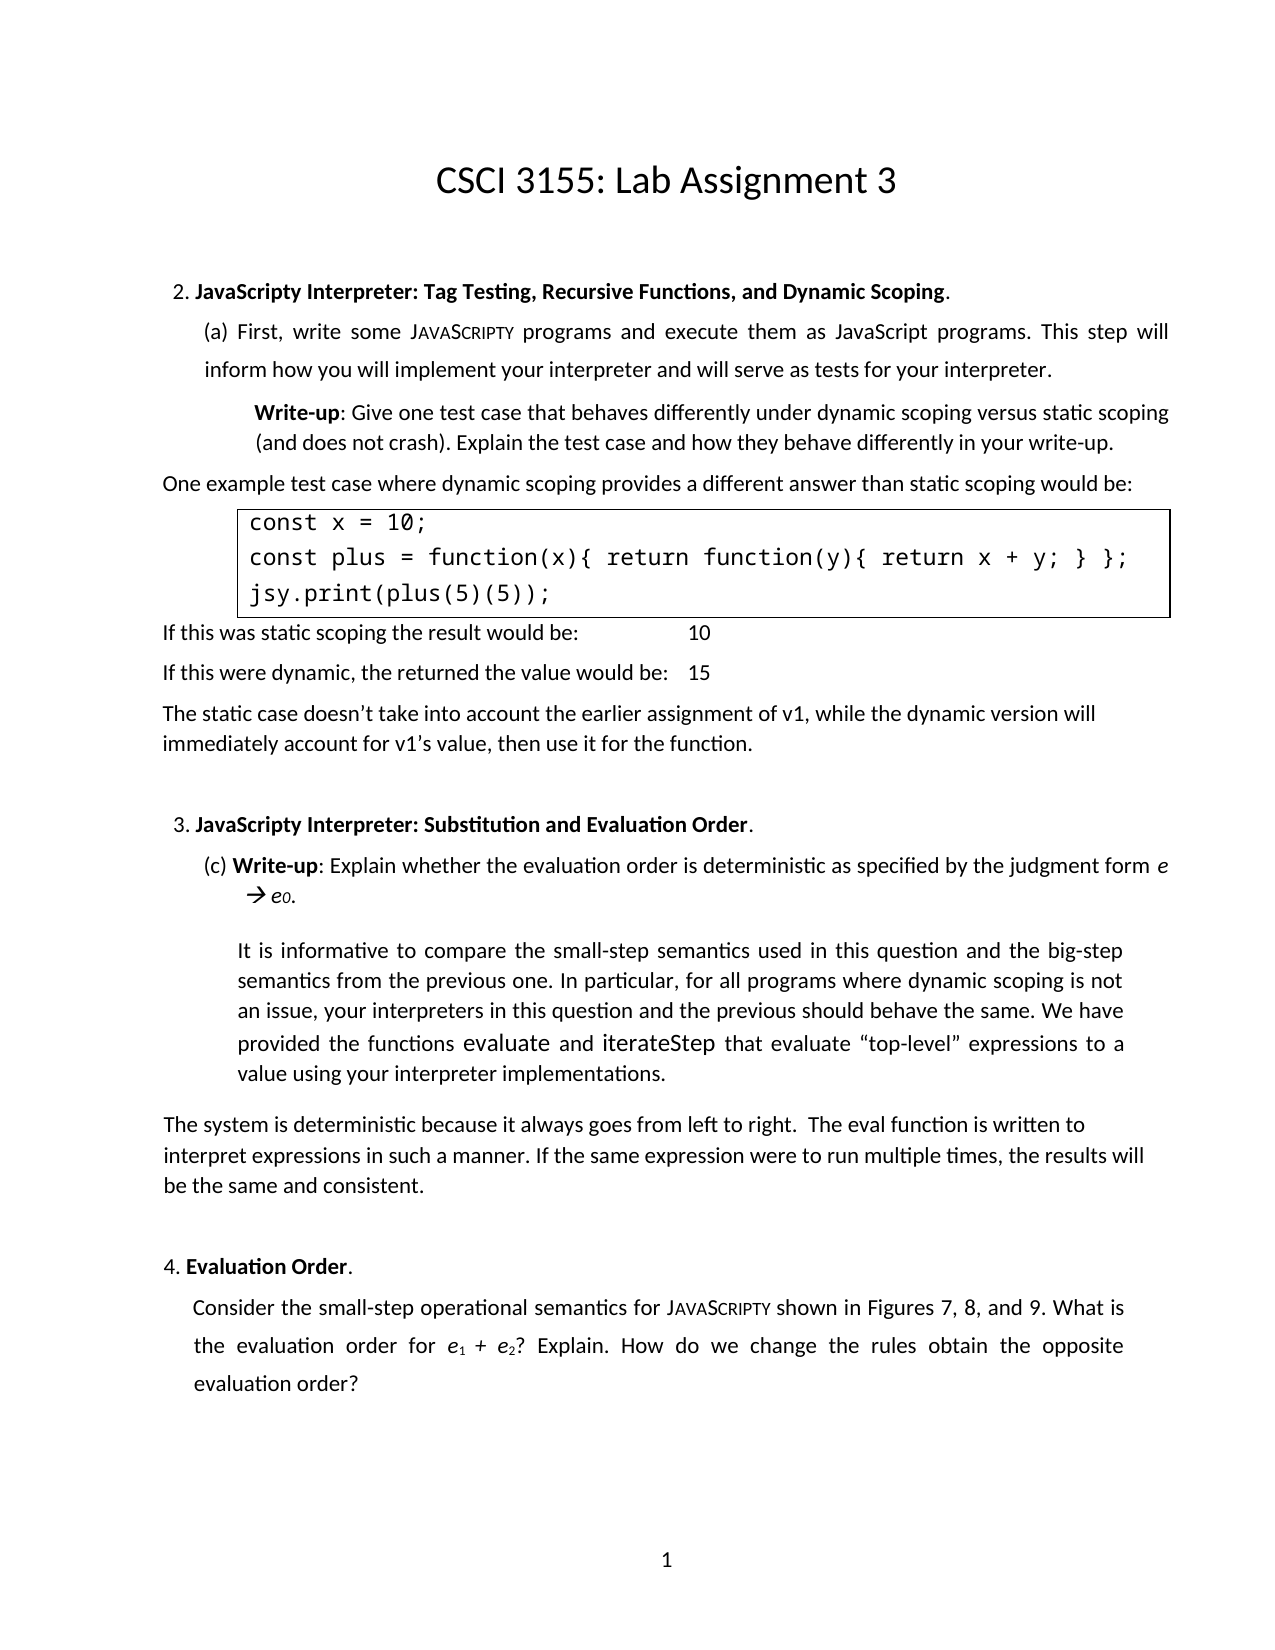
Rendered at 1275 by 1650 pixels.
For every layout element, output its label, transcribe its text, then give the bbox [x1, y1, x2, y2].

text It is informative to compare the small-step semantics used in this question and the big-step semantics from the previous one. In particular, for all programs where dynamic scoping is not an issue, your interpreters in this question and the previous should behave the same. We have provided the functions evaluate and iterateStep that evaluate “top-level” expressions to a value using your interpreter implementations. [237, 936, 1125, 1088]
text 2. JavaScripty Interpreter: Tag Testing, Recursive Functions, and Dynamic Scoping. [162, 277, 1170, 305]
text One example test case where dynamic scoping provides a different answer than static scoping would be: [162, 469, 1170, 497]
text (c) Write-up: Explain whether the evaluation order is deterministic as specified by the judgment form e e0. [203, 851, 1170, 909]
text 3. JavaScripty Interpreter: Substitution and Evaluation Order. [173, 810, 1170, 838]
text The static case doesn’t take into account the earlier assignment of v1, while the dynamic version will immediately account for v1’s value, then use it for the function. [162, 699, 1170, 757]
text (a) First, write some JAVASCRIPTY programs and execute them as JavaScript programs. This step will inform how you will implement your interpreter and will serve as tests for your interpreter. [203, 317, 1170, 383]
text If this were dynamic, the returned the value would be: 15 [162, 658, 1170, 686]
table_header const x = 10; const plus = function(x){ return function(y){ return x + y; } }; jsy.print(plus(5)(5)); [238, 510, 1169, 617]
text If this was static scoping the result would be: 10 [162, 618, 1170, 646]
text CSCI 3155: Lab Assignment 3 [162, 155, 1170, 203]
text Consider the small-step operational semantics for JAVASCRIPTY shown in Figures 7, 8, and 9. What is the evaluation order for e1 + e2? Explain. How do we change the rules obtain the opposite evaluation order? [193, 1293, 1125, 1397]
text 4. Evaluation Order. [163, 1252, 1170, 1280]
text Write-up: Give one test case that behaves differently under dynamic scoping versus static scoping (and does not crash). Explain the test case and how they behave differently in your write-up. [254, 398, 1170, 456]
text The system is deterministic because it always goes from left to right. The eval function is written to interpret expressions in such a manner. If the same expression were to run multiple times, the results will be the same and consistent. [163, 1111, 1170, 1199]
